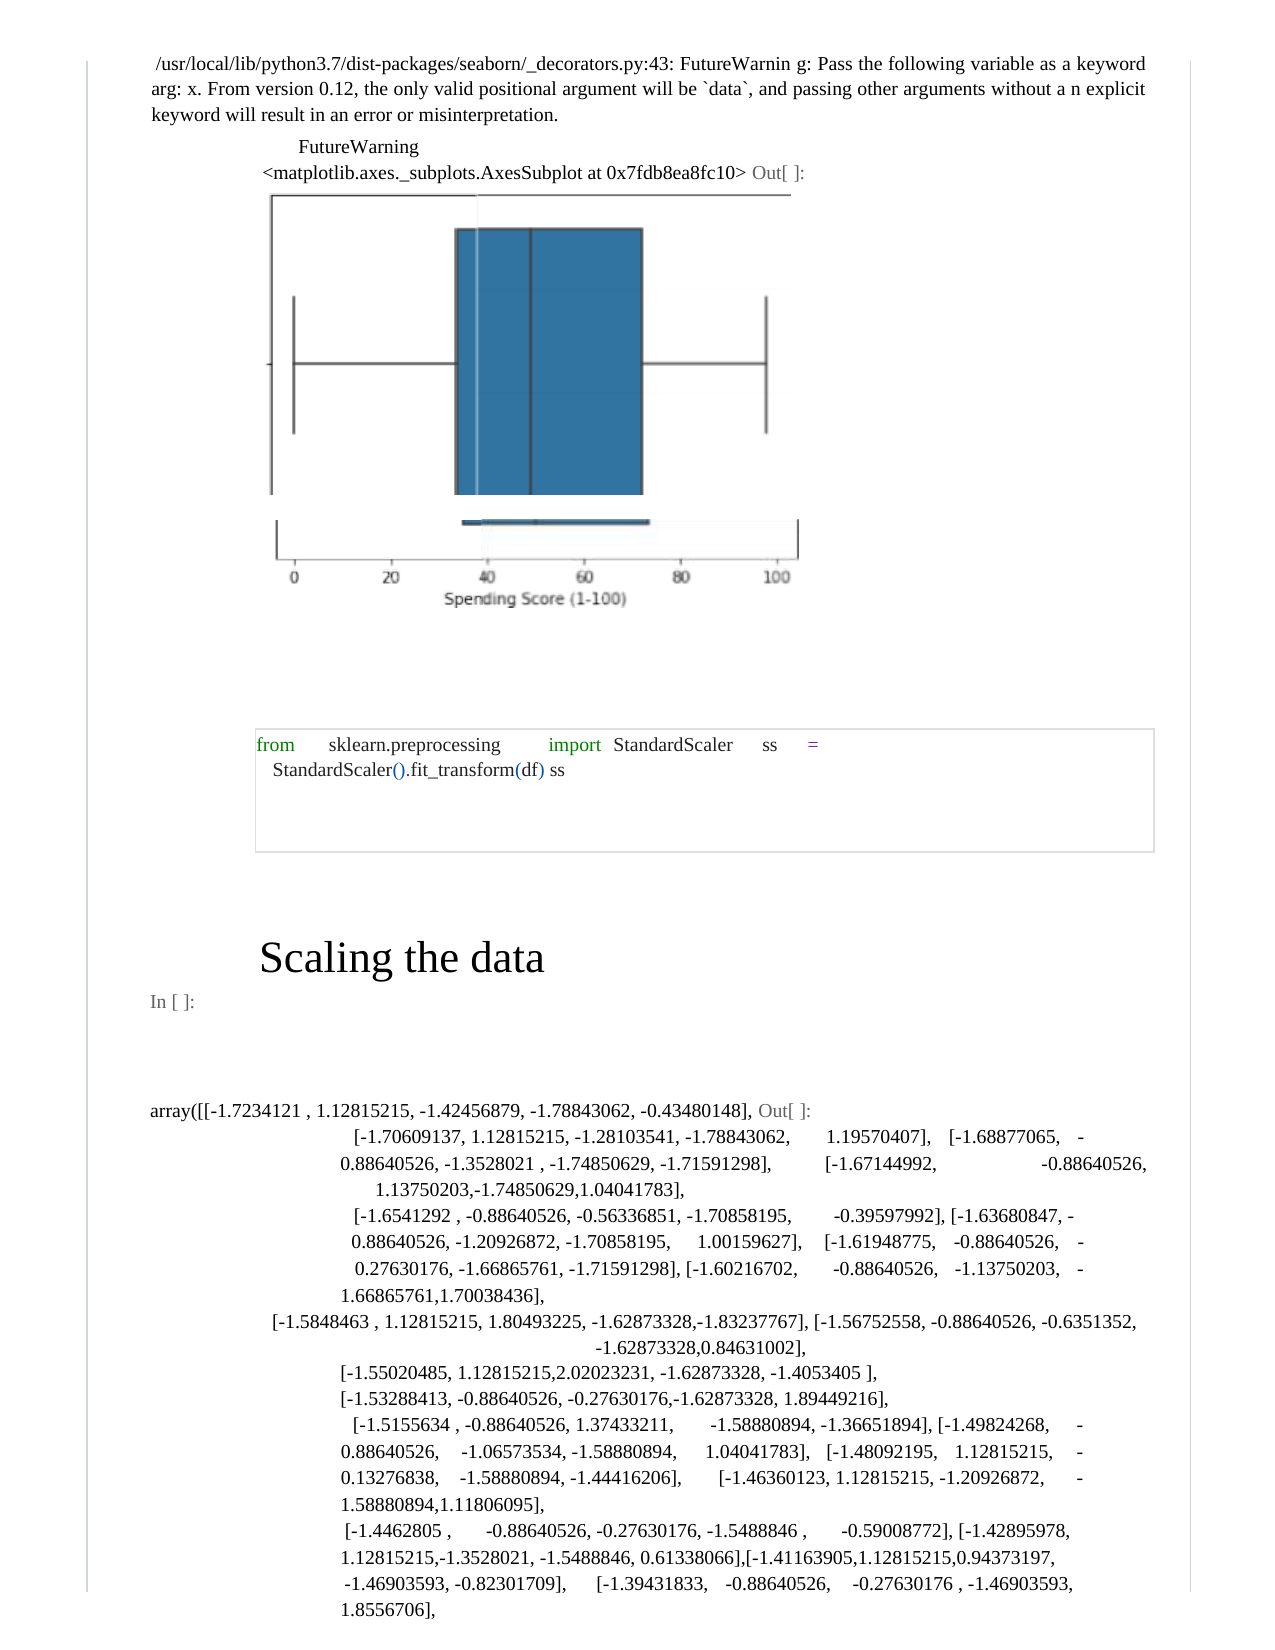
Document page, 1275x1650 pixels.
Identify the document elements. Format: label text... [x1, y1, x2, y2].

text FutureWarning [298, 134, 1147, 157]
text [-1.53288413, -0.88640526, -0.27630176,-1.62873328, 1.89449216], [340, 1387, 1147, 1410]
text [-1.5848463 , 1.12815215, 1.80493225, -1.62873328,-1.83237767], [-1.56752558, -0.88640526, -0.6351352, [255, 1310, 1138, 1332]
text 0.88640526, -1.3528021 , -1.74850629, -1.71591298], [-1.67144992, -0.88640526, 1.13750203,-1.74850629,1.04041783], [340, 1152, 1147, 1200]
table_header ss [761, 730, 807, 851]
text [-1.6541292 , -0.88640526, -0.56336851, -1.70858195, -0.39597992], [-1.63680847, - [150, 1204, 1178, 1226]
text [-1.5155634 , -0.88640526, 1.37433211, -1.58880894, -1.36651894], [-1.49824268, - [150, 1413, 1178, 1436]
text 1.8556706], [340, 1598, 1147, 1621]
picture [255, 186, 791, 495]
picture [275, 519, 799, 608]
text In [ ]: [150, 990, 1154, 1013]
text array([[-1.7234121 , 1.12815215, -1.42456879, -1.78843062, -0.43480148], Out[ ]: [150, 1099, 1147, 1122]
text 1.66865761,1.70038436], [340, 1284, 1147, 1306]
text 1.12815215,-1.3528021, -1.5488846, 0.61338066],[-1.41163905,1.12815215,0.94373197, [340, 1546, 1147, 1568]
text [-1.4462805 , -0.88640526, -0.27630176, -1.5488846 , -0.59008772], [-1.42895978, [150, 1519, 1178, 1542]
subtitle Scaling the data [259, 682, 1178, 982]
table_header = [807, 730, 1153, 851]
text [-1.55020485, 1.12815215,2.02023231, -1.62873328, -1.4053405 ], [340, 1361, 1147, 1384]
text <matplotlib.axes._subplots.AxesSubplot at 0x7fdb8ea8fc10> Out[ ]: [262, 161, 1147, 183]
text /usr/local/lib/python3.7/dist-packages/seaborn/_decorators.py:43: FutureWarnin g: Pass the following variable as a keyword arg: x. From version 0.12, the only valid positional argument will be `data`, and passing other arguments without a n explicit keyword will result in an error or misinterpretation. [151, 52, 1147, 125]
text [-1.70609137, 1.12815215, -1.28103541, -1.78843062, 1.19570407], [-1.68877065, - [150, 1125, 1178, 1148]
text 0.13276838, -1.58880894, -1.44416206], [-1.46360123, 1.12815215, -1.20926872, - [150, 1466, 1178, 1489]
text 0.88640526, -1.20926872, -1.70858195, 1.00159627], [-1.61948775, -0.88640526, - [150, 1230, 1178, 1253]
text 0.88640526, -1.06573534, -1.58880894, 1.04041783], [-1.48092195, 1.12815215, - [150, 1439, 1178, 1462]
table_header from sklearn.preprocessing import StandardScaler().fit_transform(df) ss [256, 730, 612, 851]
text 0.27630176, -1.66865761, -1.71591298], [-1.60216702, -0.88640526, -1.13750203, - [150, 1257, 1178, 1280]
table_header StandardScaler [612, 730, 761, 851]
text 1.58880894,1.11806095], [340, 1493, 1147, 1516]
text -1.62873328,0.84631002], [230, 1336, 1178, 1358]
text -1.46903593, -0.82301709], [-1.39431833, -0.88640526, -0.27630176 , -1.46903593, [150, 1572, 1178, 1594]
